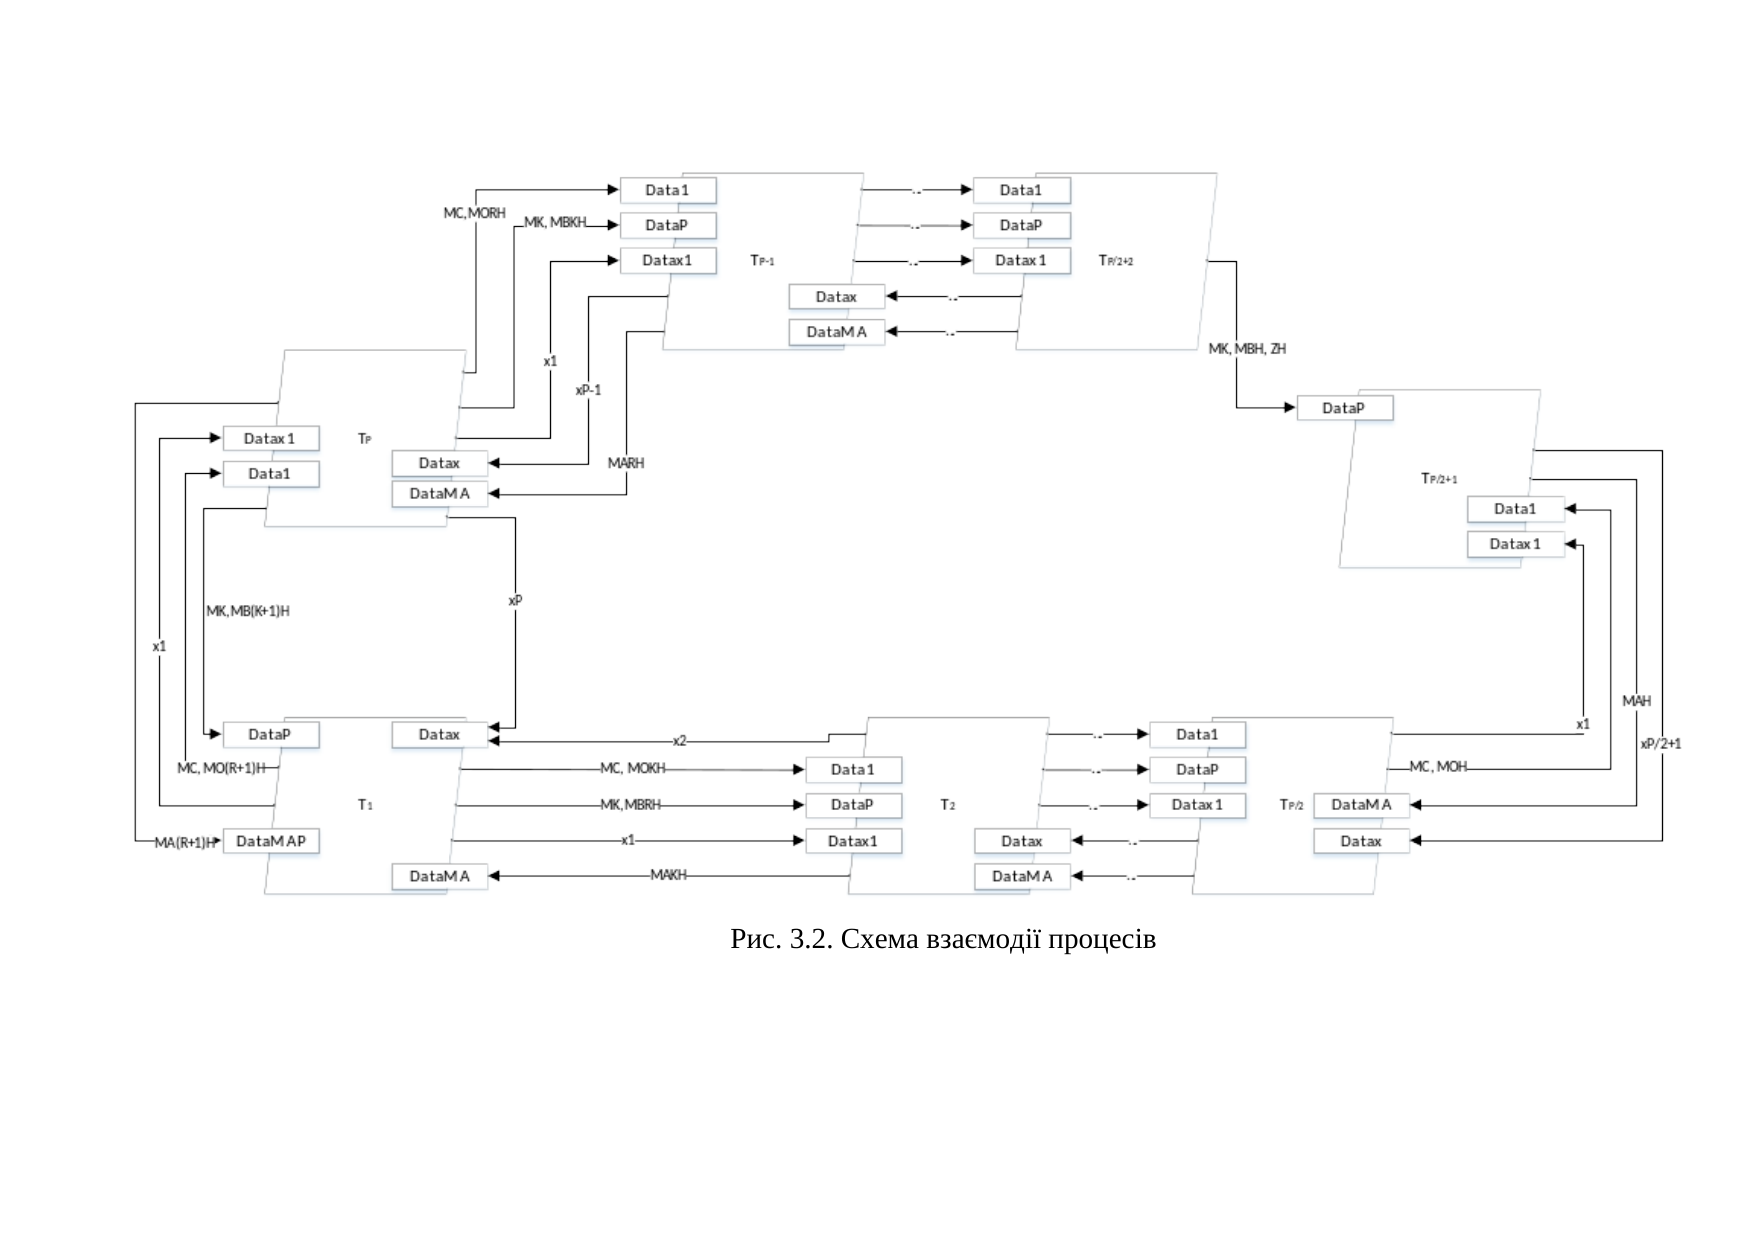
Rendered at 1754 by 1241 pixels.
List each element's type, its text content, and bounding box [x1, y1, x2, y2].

text Рис. 3.2. Схема взаємодії процесів [118, 922, 1695, 955]
